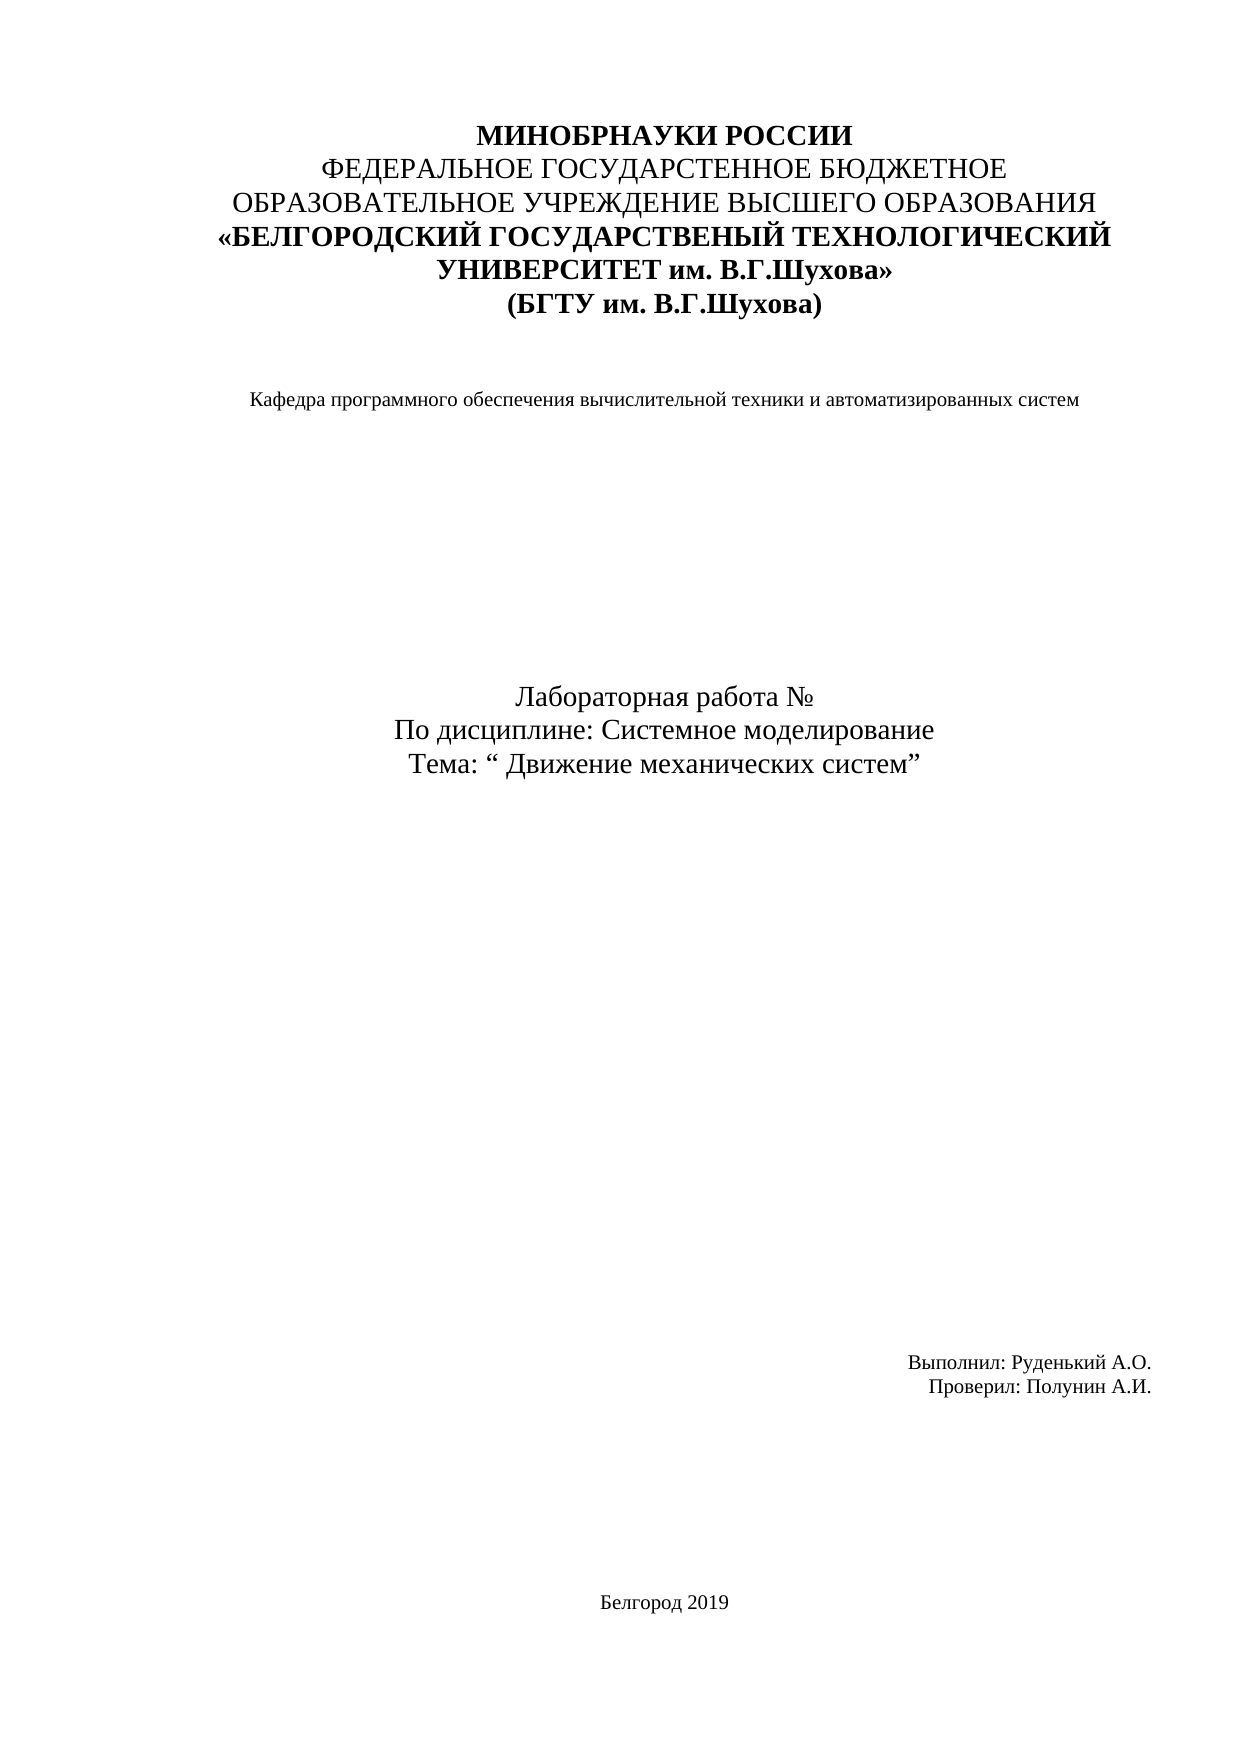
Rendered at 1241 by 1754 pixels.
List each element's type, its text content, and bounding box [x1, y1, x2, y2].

text Белгород 2019 [177, 1590, 1152, 1614]
text «БЕЛГОРОДСКИЙ ГОСУДАРСТВЕНЫЙ ТЕХНОЛОГИЧЕСКИЙ УНИВЕРСИТЕТ им. В.Г.Шухова» [177, 219, 1152, 286]
text МИНОБРНАУКИ РОССИИ [177, 118, 1152, 152]
text По дисциплине: Системное моделирование [177, 712, 1152, 746]
text Проверил: Полунин А.И. [177, 1374, 1152, 1398]
text (БГТУ им. В.Г.Шухова) [177, 286, 1152, 319]
text Кафедра программного обеспечения вычислительной техники и автоматизированных систем [177, 386, 1152, 411]
text Тема: “ Движение механических систем” [177, 746, 1152, 779]
text Выполнил: Руденький А.О. [177, 1350, 1152, 1374]
text ФЕДЕРАЛЬНОЕ ГОСУДАРСТЕННОЕ БЮДЖЕТНОЕ ОБРАЗОВАТЕЛЬНОЕ УЧРЕЖДЕНИЕ ВЫСШЕГО ОБРАЗОВАНИЯ [177, 152, 1152, 219]
text Лабораторная работа № [177, 679, 1152, 712]
